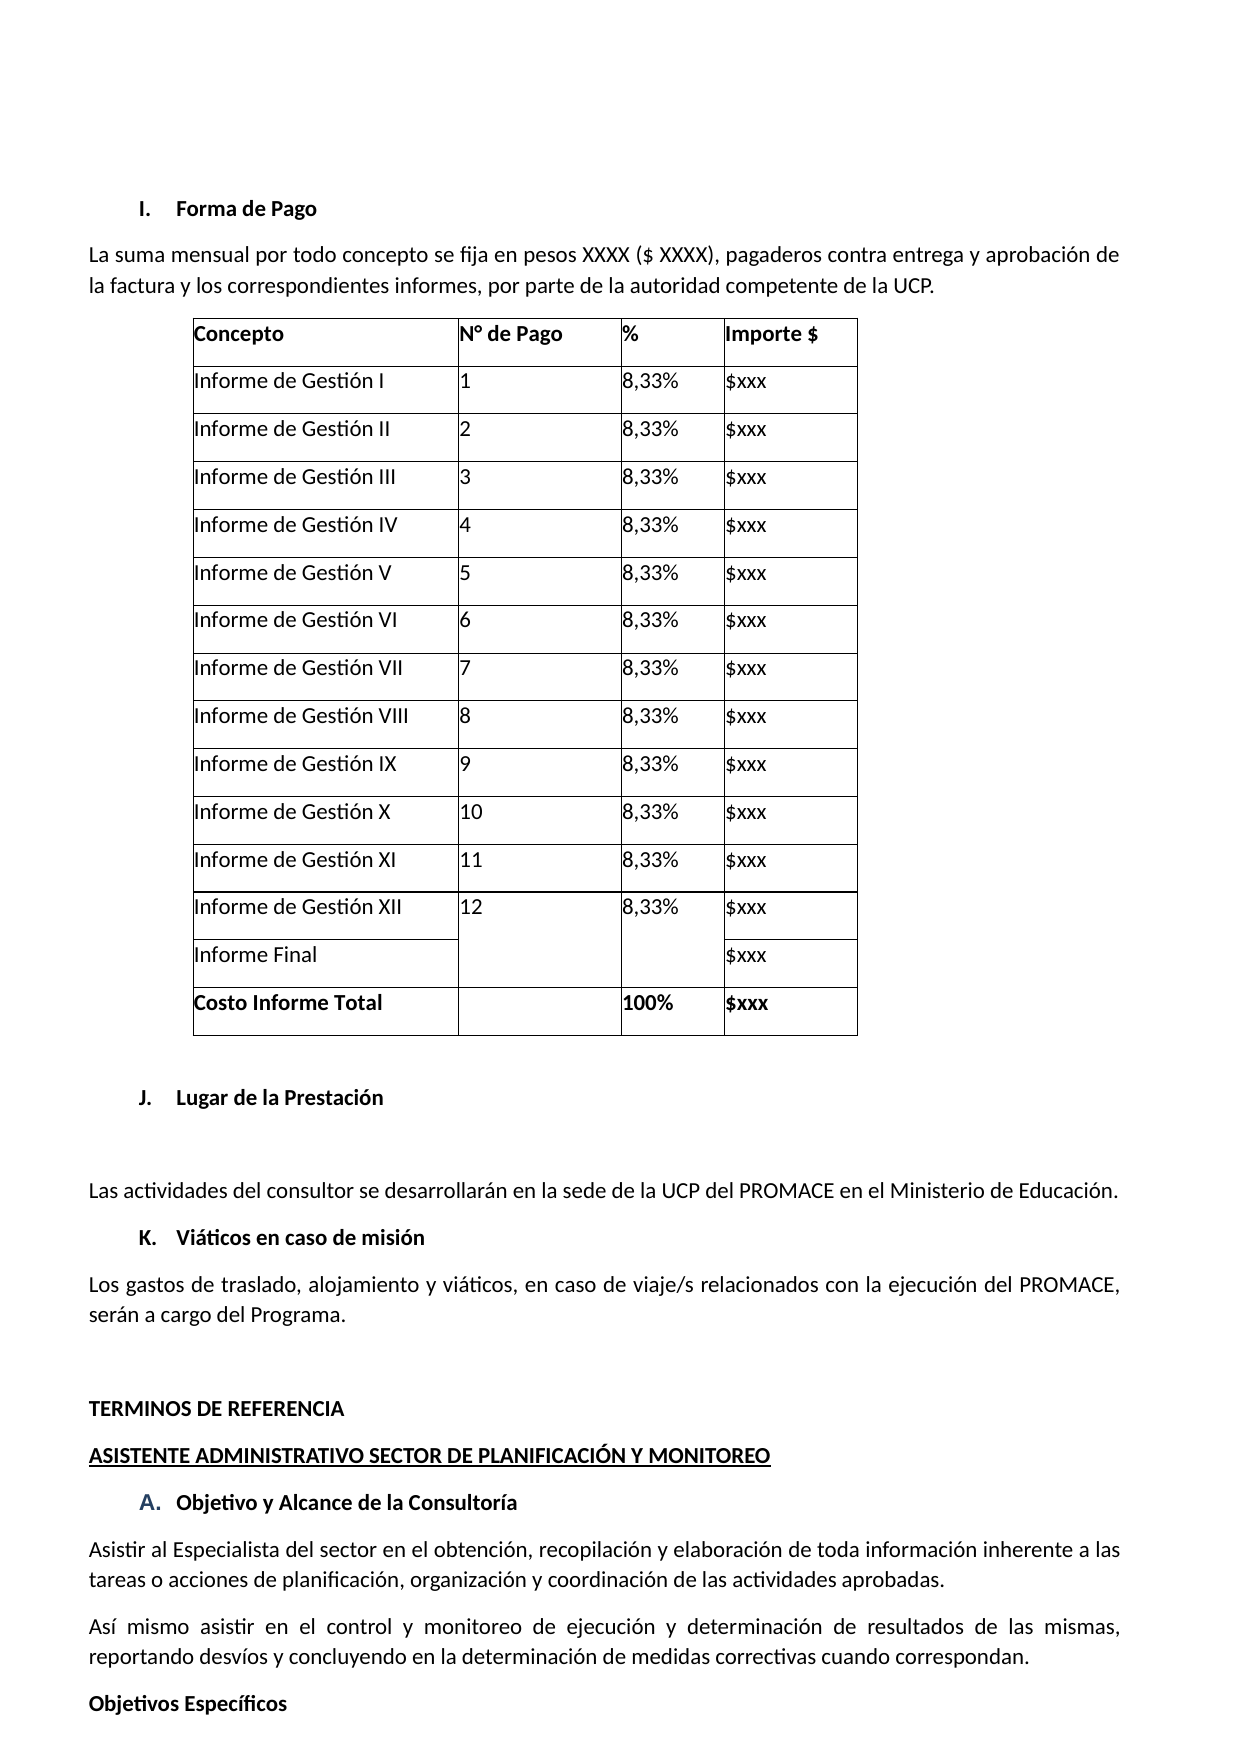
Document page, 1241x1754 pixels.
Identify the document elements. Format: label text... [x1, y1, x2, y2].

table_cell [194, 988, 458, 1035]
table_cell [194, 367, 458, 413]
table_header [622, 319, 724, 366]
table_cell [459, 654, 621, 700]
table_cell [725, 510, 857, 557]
list Lugar de la Prestación [139, 1083, 1122, 1111]
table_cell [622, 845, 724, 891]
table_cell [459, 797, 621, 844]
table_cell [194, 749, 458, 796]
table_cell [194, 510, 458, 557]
text Las actividades del consultor se desarrollarán en la sede de la UCP del PROMACE en el Ministerio de Educación. [88, 1177, 1122, 1204]
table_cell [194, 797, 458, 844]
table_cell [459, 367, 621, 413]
text Objetivos Específicos [88, 1689, 1122, 1717]
text ASISTENTE ADMINISTRATIVO SECTOR DE PLANIFICACIÓN Y MONITOREO [88, 1441, 1122, 1469]
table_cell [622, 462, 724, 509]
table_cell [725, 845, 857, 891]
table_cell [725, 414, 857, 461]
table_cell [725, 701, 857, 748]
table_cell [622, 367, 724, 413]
list Forma de Pago [139, 194, 1122, 222]
list Viáticos en caso de misión [139, 1223, 1122, 1251]
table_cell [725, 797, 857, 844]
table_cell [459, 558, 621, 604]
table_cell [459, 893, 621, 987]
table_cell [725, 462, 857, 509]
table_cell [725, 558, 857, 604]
text Los gastos de traslado, alojamiento y viáticos, en caso de viaje/s relacionados con la ejecución del PROMACE, serán a cargo del Programa. [88, 1270, 1122, 1328]
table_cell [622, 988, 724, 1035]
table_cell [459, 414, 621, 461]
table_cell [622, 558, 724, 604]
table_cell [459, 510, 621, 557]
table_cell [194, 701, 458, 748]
text La suma mensual por todo concepto se fija en pesos XXXX ($ XXXX), pagaderos contra entrega y aprobación de la factura y los correspondientes informes, por parte de la autoridad competente de la UCP. [88, 241, 1122, 299]
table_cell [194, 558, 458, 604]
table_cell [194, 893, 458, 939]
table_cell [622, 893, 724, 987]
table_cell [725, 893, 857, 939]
text Así mismo asistir en el control y monitoreo de ejecución y determinación de resultados de las mismas, reportando desvíos y concluyendo en la determinación de medidas correctivas cuando correspondan. [88, 1612, 1122, 1670]
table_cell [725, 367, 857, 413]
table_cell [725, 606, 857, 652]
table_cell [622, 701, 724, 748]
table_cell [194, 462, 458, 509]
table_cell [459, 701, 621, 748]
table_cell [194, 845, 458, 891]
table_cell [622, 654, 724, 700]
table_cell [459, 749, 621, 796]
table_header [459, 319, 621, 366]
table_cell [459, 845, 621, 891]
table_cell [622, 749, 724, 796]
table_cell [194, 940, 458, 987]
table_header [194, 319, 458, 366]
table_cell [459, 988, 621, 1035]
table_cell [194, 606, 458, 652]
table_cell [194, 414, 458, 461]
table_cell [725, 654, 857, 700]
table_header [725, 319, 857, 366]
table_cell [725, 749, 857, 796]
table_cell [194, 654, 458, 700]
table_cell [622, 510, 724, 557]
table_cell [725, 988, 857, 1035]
text TERMINOS DE REFERENCIA [88, 1394, 1122, 1422]
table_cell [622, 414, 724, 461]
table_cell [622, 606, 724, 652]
list Objetivo y Alcance de la Consultoría [139, 1488, 1122, 1516]
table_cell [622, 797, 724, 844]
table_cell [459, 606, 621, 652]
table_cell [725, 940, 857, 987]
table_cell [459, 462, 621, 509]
text Asistir al Especialista del sector en el obtención, recopilación y elaboración de toda información inherente a las tareas o acciones de planificación, organización y coordinación de las actividades aprobadas. [88, 1535, 1122, 1593]
